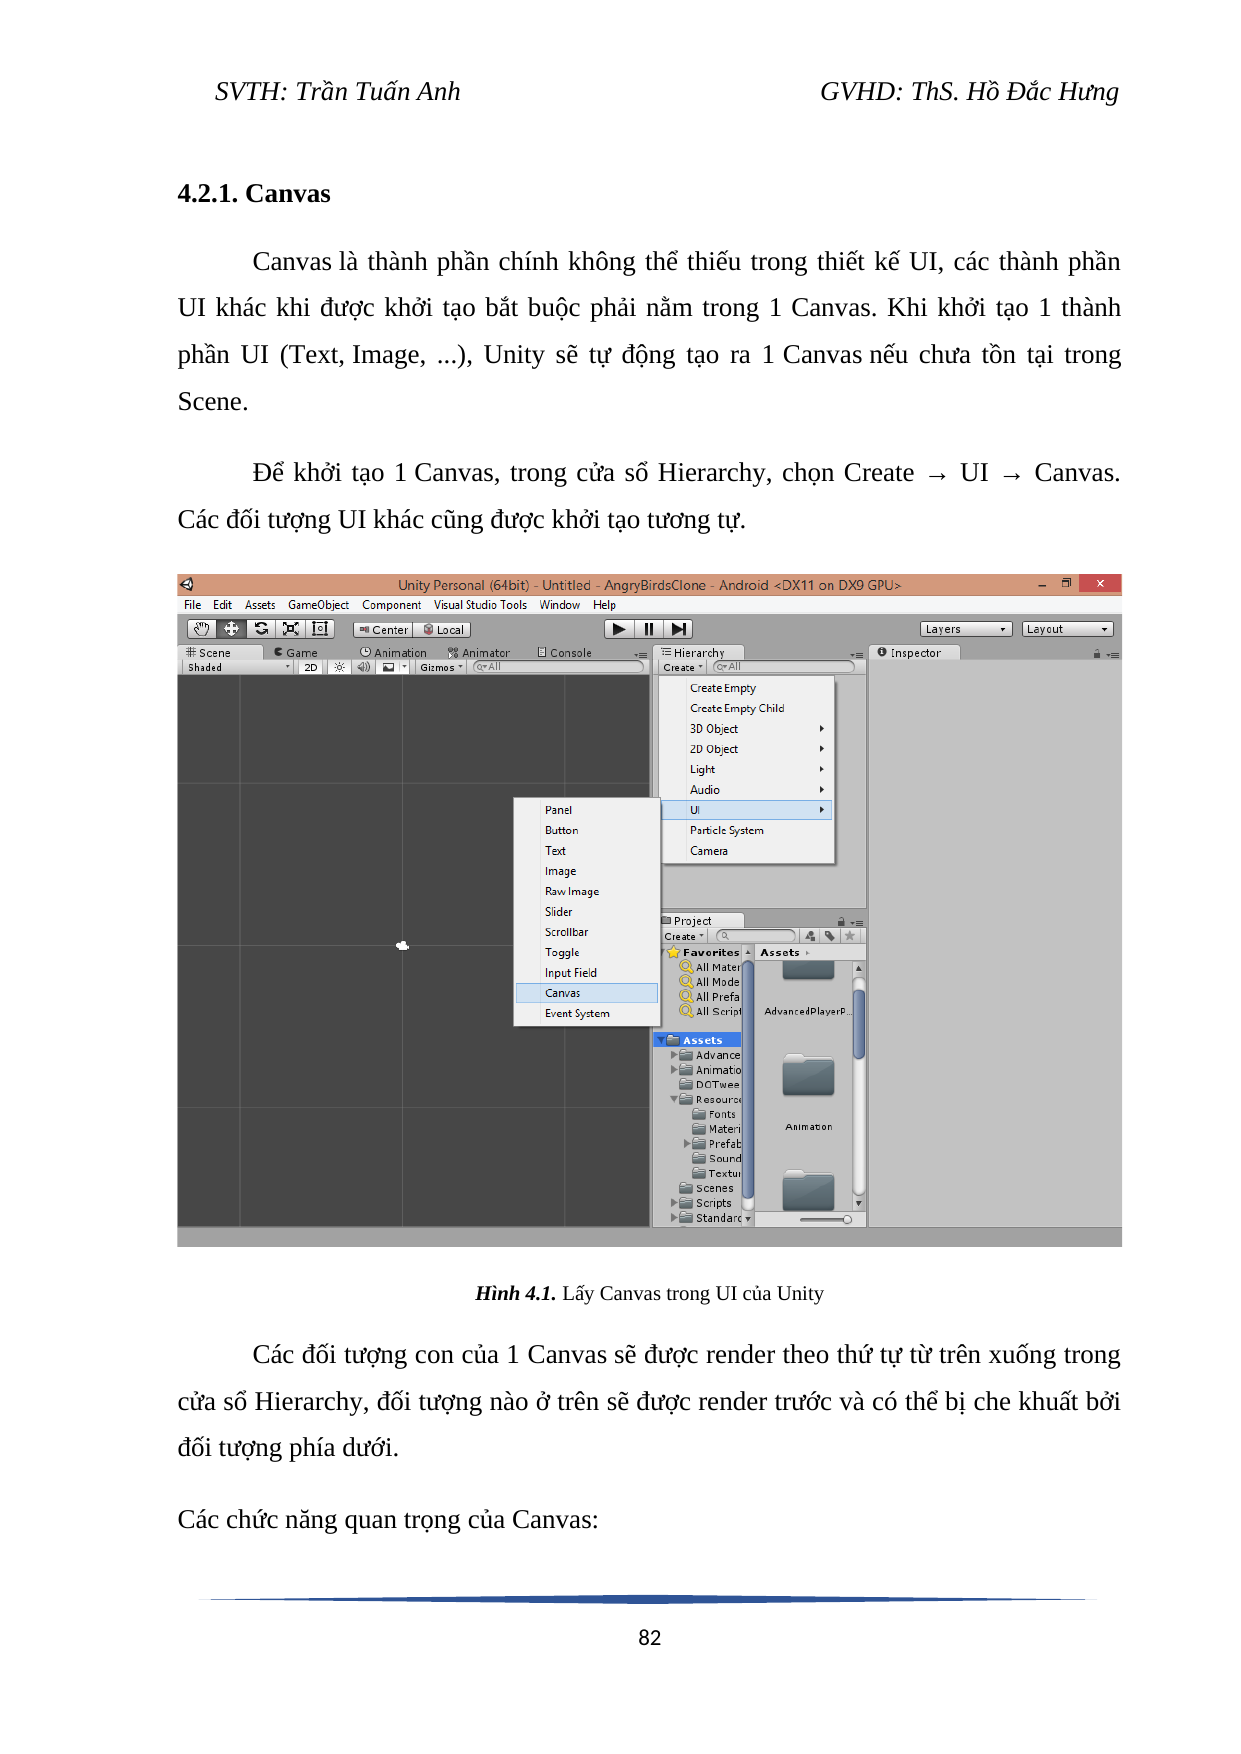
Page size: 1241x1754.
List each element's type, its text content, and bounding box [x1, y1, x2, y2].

text Canvas là thành phần chính không thể thiếu trong thiết kế UI, các thành phần UI khác khi được khởi tạo bắt buộc phải nằm trong 1 Canvas. Khi khởi tạo 1 thành phần UI (Text, Image, ...), Unity sẽ tự động tạo ra 1 Canvas nếu chưa tồn tại trong Scene. [177, 245, 1122, 416]
text 4.2.1. Canvas [177, 177, 1122, 208]
text Để khởi tạo 1 Canvas, trong cửa sổ Hierarchy, chọn Create → UI → Canvas. Các đối tượng UI khác cũng được khởi tạo tương tự. [177, 456, 1122, 534]
text Hình 4.1. Lấy Canvas trong UI của Unity [177, 1281, 1122, 1305]
text Các đối tượng con của 1 Canvas sẽ được render theo thứ tự từ trên xuống trong cửa sổ Hierarchy, đối tượng nào ở trên sẽ được render trước và có thể bị che khuất bởi đối tượng phía dưới. [177, 1338, 1122, 1463]
picture [177, 574, 1123, 1247]
text Các chức năng quan trọng của Canvas: [177, 1503, 1122, 1534]
